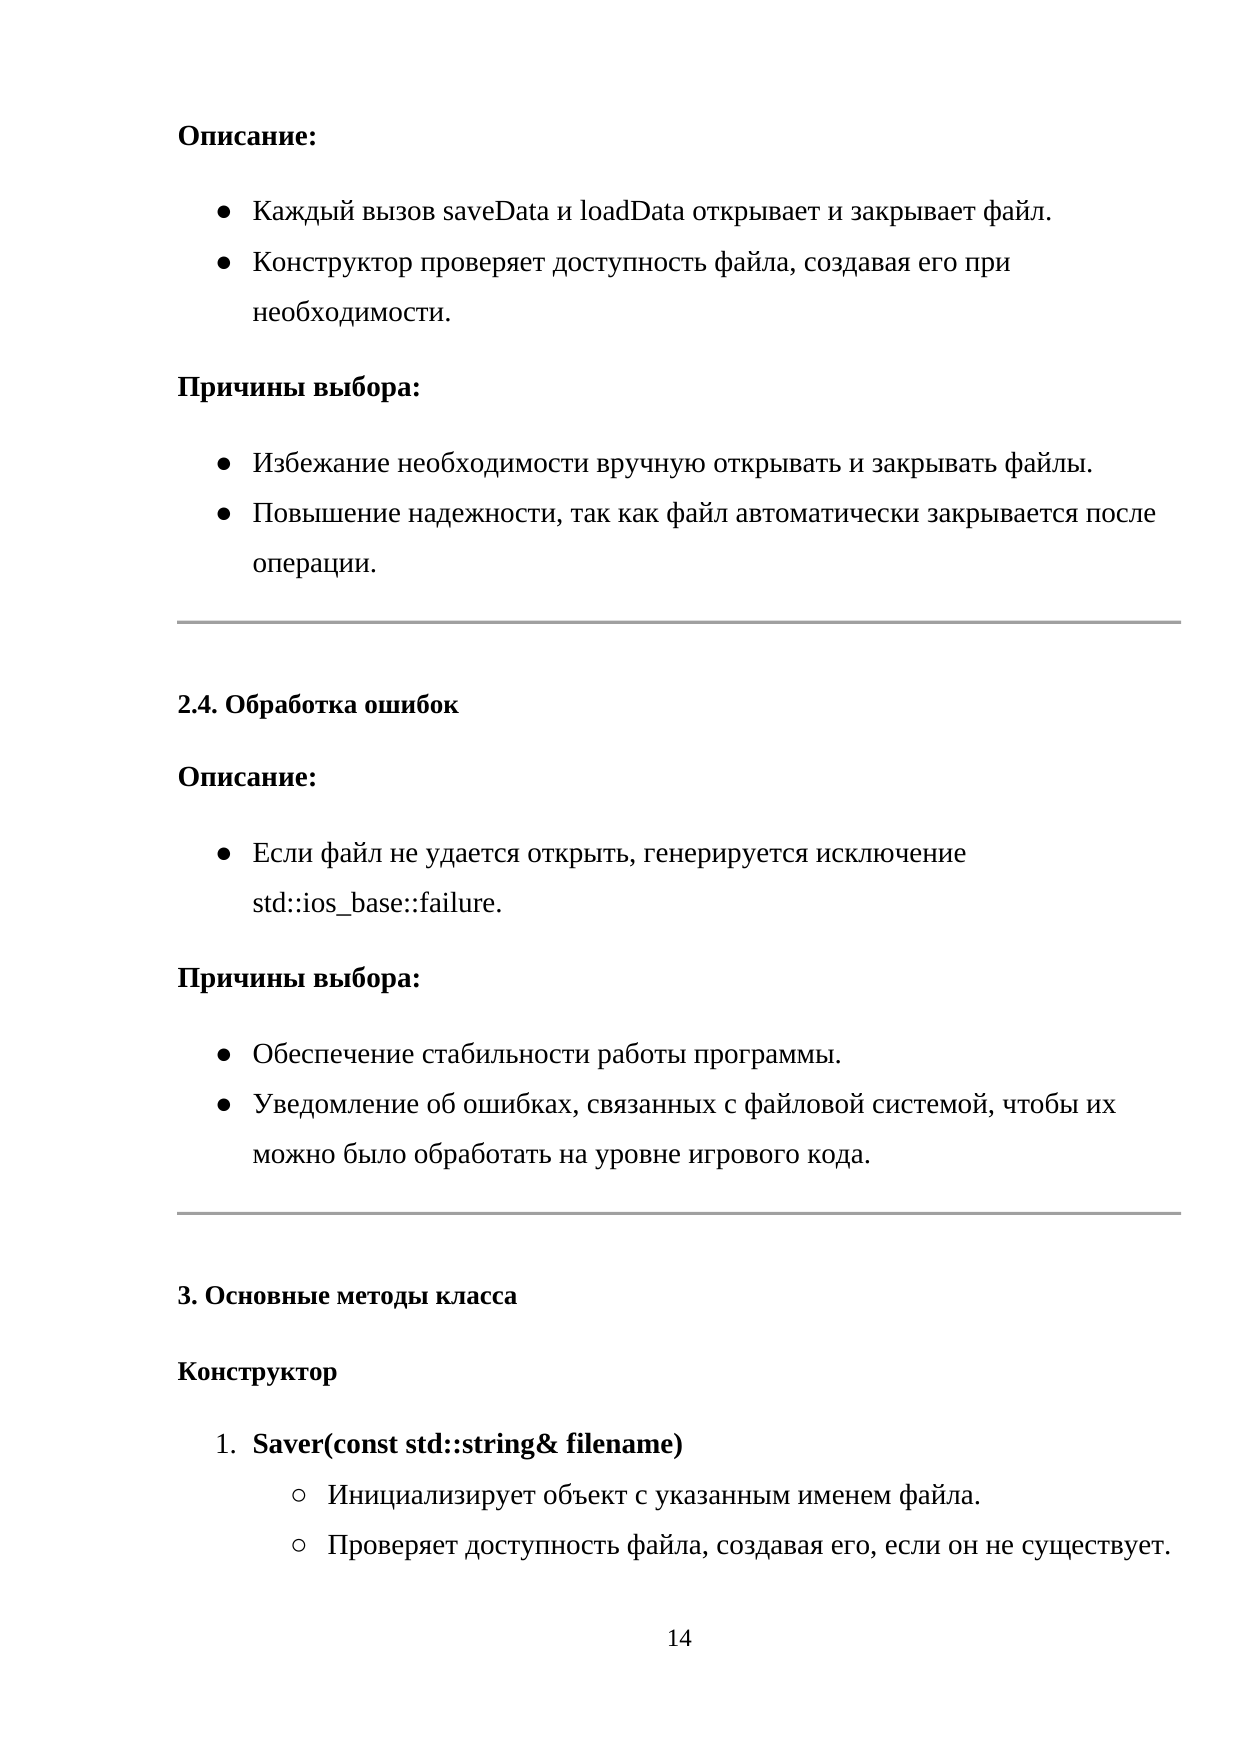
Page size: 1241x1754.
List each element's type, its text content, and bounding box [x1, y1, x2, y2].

list Инициализирует объект с указанным именем файла. [290, 1477, 1181, 1510]
subtitle Конструктор [177, 1355, 1181, 1386]
list Избежание необходимости вручную открывать и закрывать файлы. [215, 445, 1181, 478]
list Уведомление об ошибках, связанных с файловой системой, чтобы их можно было обработать на уровне игрового кода. [215, 1086, 1181, 1170]
text Описание: [177, 118, 1181, 152]
text Причины выбора: [177, 369, 1181, 403]
subtitle 3. Основные методы класса [177, 1279, 1181, 1310]
list Если файл не удается открыть, генерируется исключение std::ios_base::failure. [215, 835, 1181, 919]
list Обеспечение стабильности работы программы. [215, 1036, 1181, 1069]
list Конструктор проверяет доступность файла, создавая его при необходимости. [215, 244, 1181, 328]
list Saver(const std::string& filename) [215, 1427, 1181, 1460]
text Описание: [177, 759, 1181, 793]
list Каждый вызов saveData и loadData открывает и закрывает файл. [215, 193, 1181, 227]
list Повышение надежности, так как файл автоматически закрывается после операции. [215, 495, 1181, 579]
list Проверяет доступность файла, создавая его, если он не существует. [290, 1527, 1181, 1561]
text Причины выбора: [177, 961, 1181, 994]
subtitle 2.4. Обработка ошибок [177, 688, 1181, 719]
